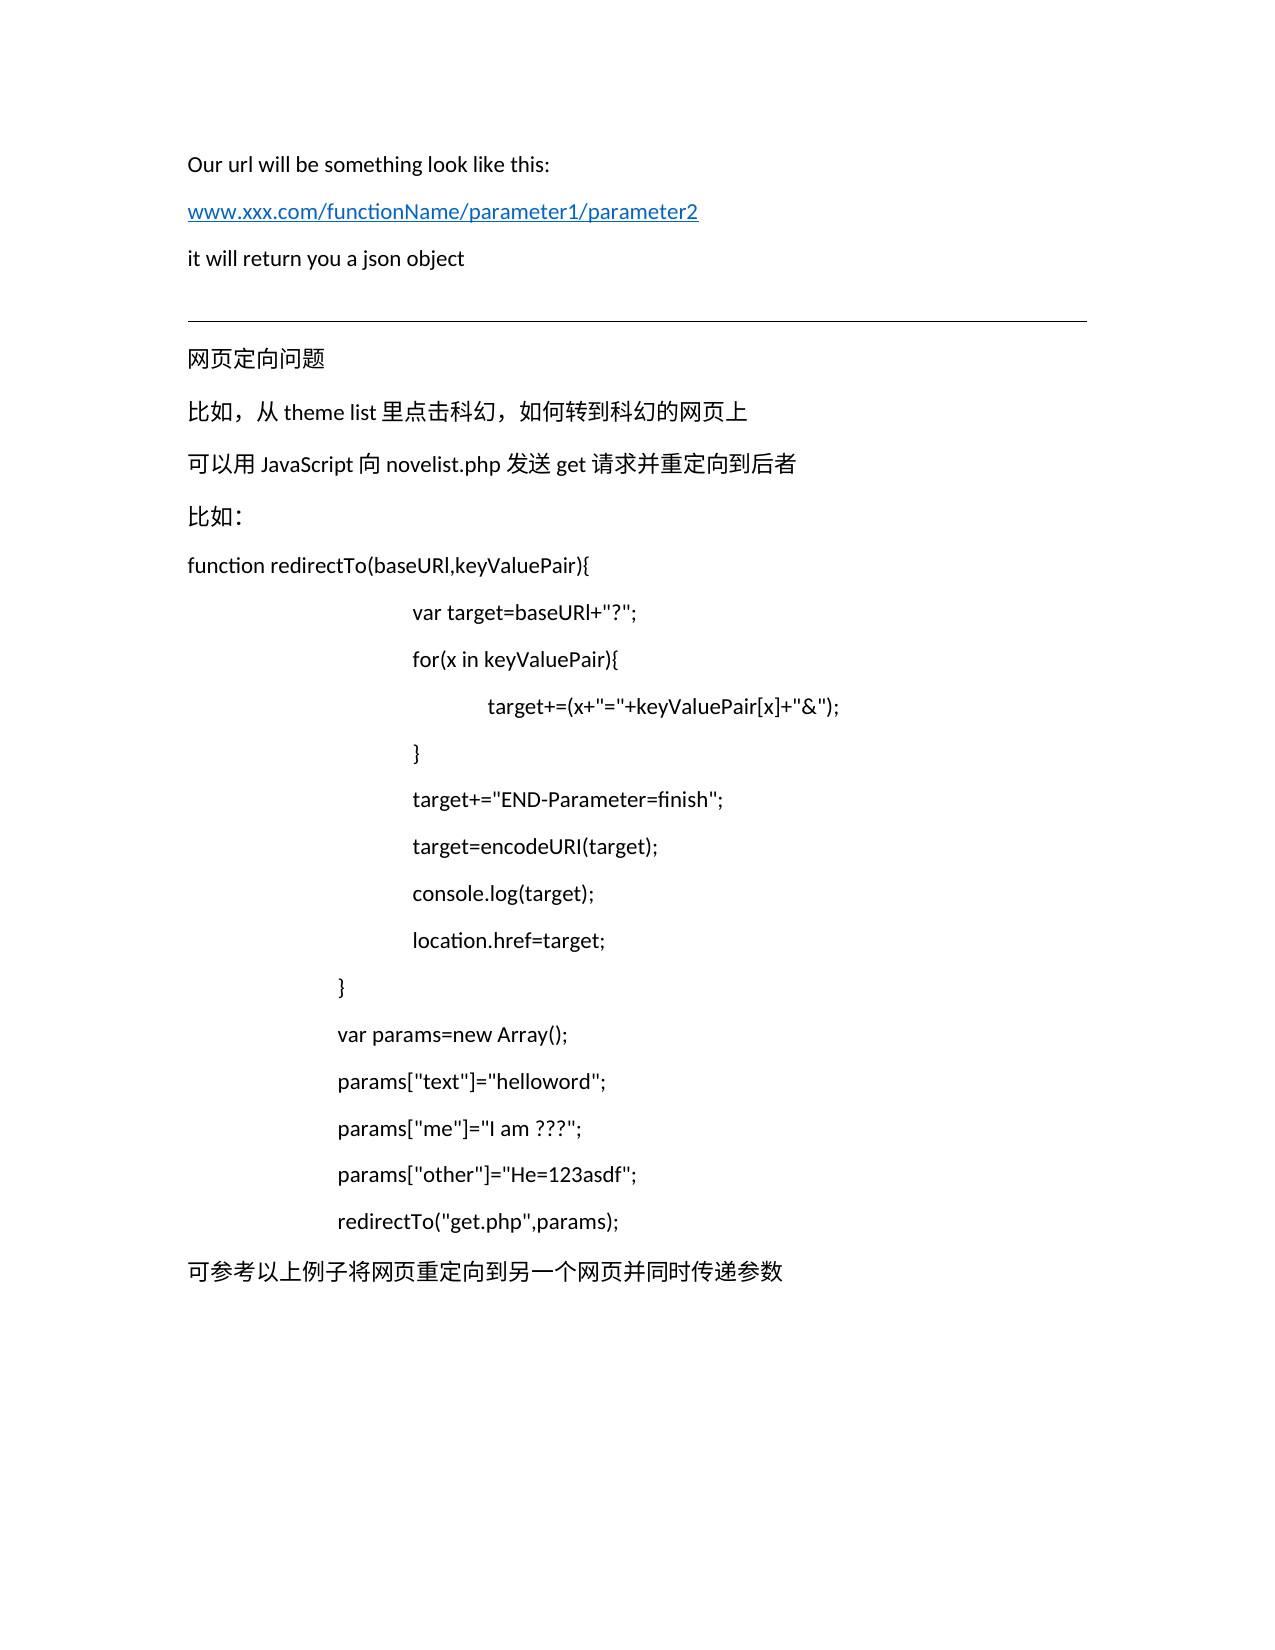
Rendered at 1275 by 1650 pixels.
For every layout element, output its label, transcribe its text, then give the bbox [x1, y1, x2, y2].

text var params=new Array(); [187, 1020, 1087, 1048]
text it will return you a json object [187, 244, 1087, 272]
text 比如，从theme list里点击科幻，如何转到科幻的网页上 [187, 394, 1087, 427]
text target+="END-Parameter=finish"; [187, 786, 1087, 813]
text params["other"]="He=123asdf"; [187, 1161, 1087, 1188]
text console.log(target); [187, 879, 1087, 907]
text 可以用JavaScript向novelist.php 发送get 请求并重定向到后者 [187, 446, 1087, 479]
text redirectTo("get.php",params); [187, 1207, 1087, 1235]
text function redirectTo(baseURl,keyValuePair){ [187, 551, 1087, 579]
text var target=baseURl+"?"; [187, 598, 1087, 626]
text for(x in keyValuePair){ [187, 645, 1087, 673]
text params["text"]="helloword"; [187, 1067, 1087, 1095]
text 比如： [187, 499, 1087, 532]
text target+=(x+"="+keyValuePair[x]+"&"); [187, 692, 1087, 720]
text Our url will be something look like this: [187, 150, 1087, 178]
text params["me"]="I am ???"; [187, 1114, 1087, 1142]
text target=encodeURI(target); [187, 832, 1087, 860]
text www.xxx.com/functionName/parameter1/parameter2 [187, 197, 1087, 225]
text 网页定向问题 [187, 341, 1087, 374]
text } [187, 973, 1087, 1001]
text 可参考以上例子将网页重定向到另一个网页并同时传递参数 [187, 1254, 1087, 1287]
text location.href=target; [187, 926, 1087, 954]
text } [187, 739, 1087, 767]
